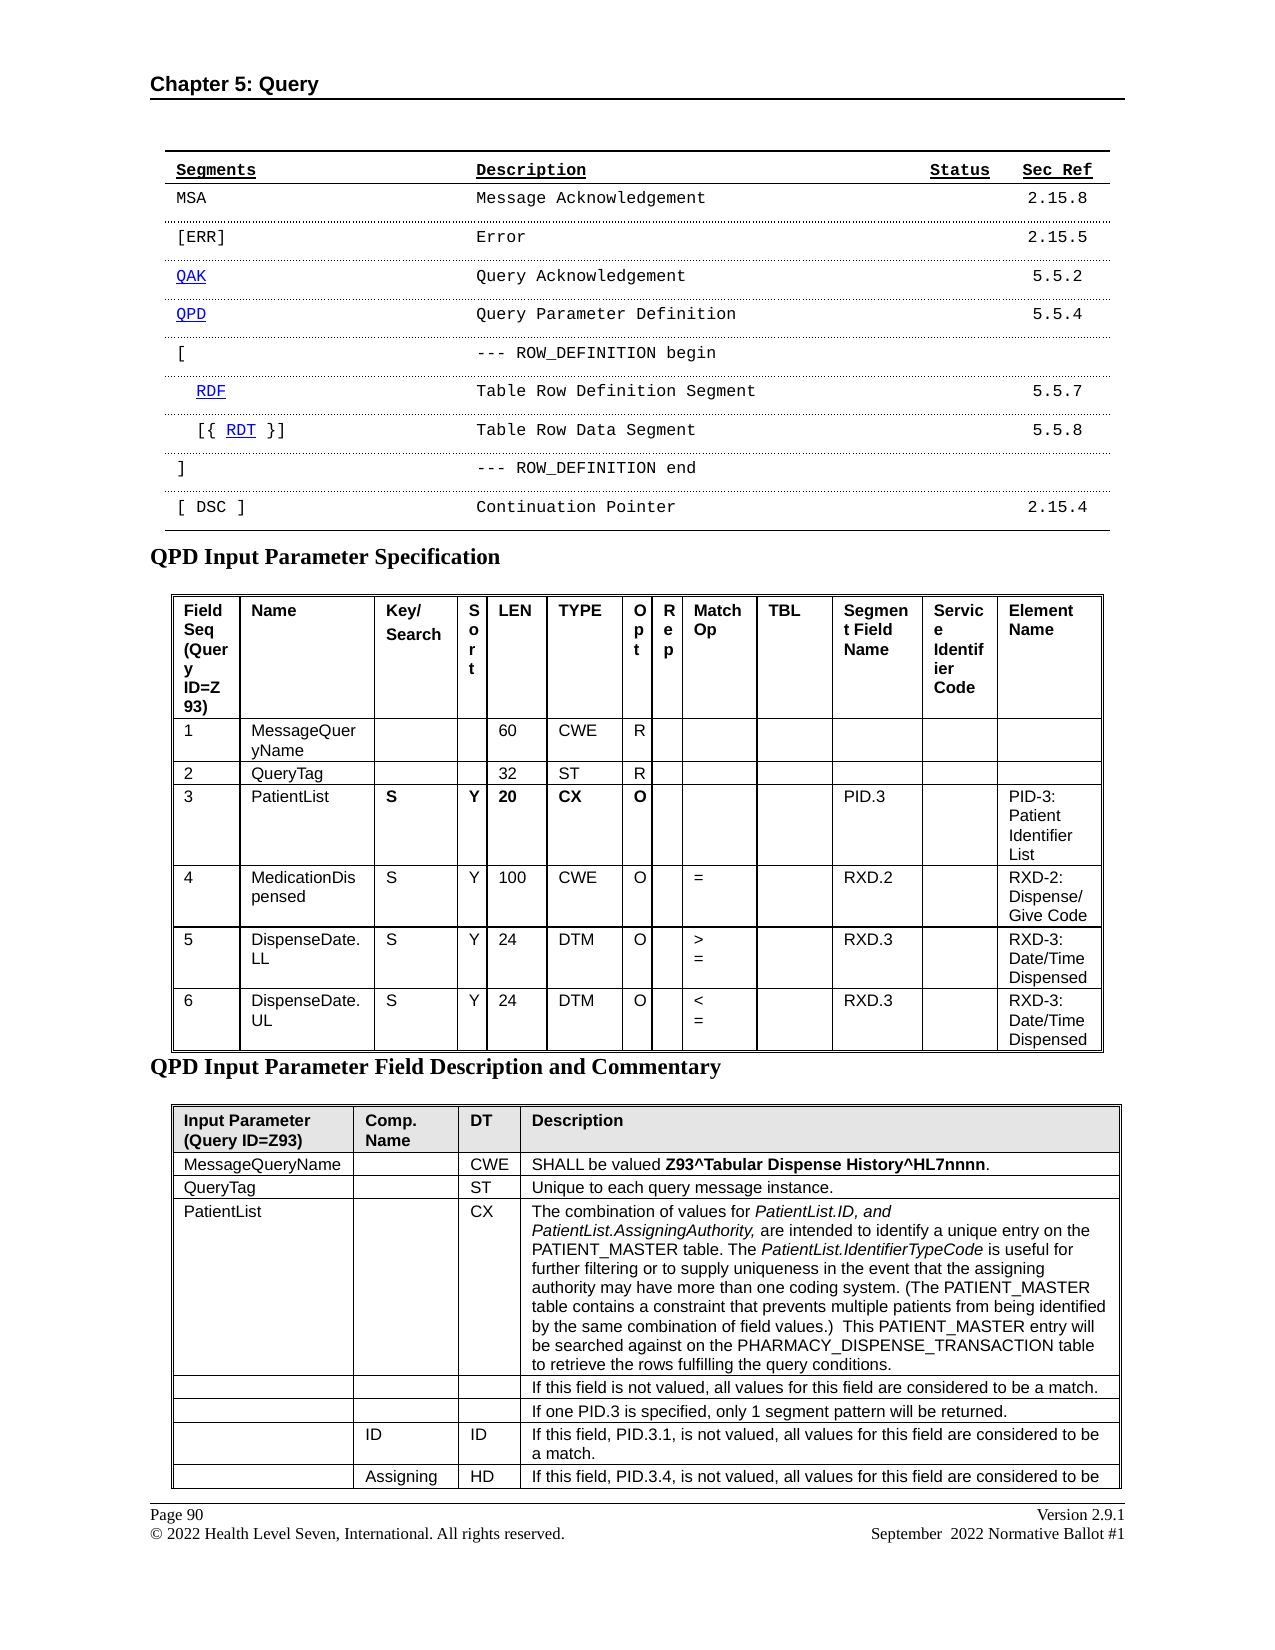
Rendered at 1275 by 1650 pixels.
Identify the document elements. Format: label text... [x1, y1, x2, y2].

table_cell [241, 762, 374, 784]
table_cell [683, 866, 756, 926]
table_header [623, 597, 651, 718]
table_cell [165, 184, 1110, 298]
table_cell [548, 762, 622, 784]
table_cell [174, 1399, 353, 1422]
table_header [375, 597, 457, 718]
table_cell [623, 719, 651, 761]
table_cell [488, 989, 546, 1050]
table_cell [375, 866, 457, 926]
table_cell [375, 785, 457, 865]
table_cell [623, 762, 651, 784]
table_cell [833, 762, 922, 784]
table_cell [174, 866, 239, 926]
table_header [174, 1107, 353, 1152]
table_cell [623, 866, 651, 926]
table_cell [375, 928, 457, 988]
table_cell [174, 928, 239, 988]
text QPD Input Parameter Specification [150, 543, 1125, 569]
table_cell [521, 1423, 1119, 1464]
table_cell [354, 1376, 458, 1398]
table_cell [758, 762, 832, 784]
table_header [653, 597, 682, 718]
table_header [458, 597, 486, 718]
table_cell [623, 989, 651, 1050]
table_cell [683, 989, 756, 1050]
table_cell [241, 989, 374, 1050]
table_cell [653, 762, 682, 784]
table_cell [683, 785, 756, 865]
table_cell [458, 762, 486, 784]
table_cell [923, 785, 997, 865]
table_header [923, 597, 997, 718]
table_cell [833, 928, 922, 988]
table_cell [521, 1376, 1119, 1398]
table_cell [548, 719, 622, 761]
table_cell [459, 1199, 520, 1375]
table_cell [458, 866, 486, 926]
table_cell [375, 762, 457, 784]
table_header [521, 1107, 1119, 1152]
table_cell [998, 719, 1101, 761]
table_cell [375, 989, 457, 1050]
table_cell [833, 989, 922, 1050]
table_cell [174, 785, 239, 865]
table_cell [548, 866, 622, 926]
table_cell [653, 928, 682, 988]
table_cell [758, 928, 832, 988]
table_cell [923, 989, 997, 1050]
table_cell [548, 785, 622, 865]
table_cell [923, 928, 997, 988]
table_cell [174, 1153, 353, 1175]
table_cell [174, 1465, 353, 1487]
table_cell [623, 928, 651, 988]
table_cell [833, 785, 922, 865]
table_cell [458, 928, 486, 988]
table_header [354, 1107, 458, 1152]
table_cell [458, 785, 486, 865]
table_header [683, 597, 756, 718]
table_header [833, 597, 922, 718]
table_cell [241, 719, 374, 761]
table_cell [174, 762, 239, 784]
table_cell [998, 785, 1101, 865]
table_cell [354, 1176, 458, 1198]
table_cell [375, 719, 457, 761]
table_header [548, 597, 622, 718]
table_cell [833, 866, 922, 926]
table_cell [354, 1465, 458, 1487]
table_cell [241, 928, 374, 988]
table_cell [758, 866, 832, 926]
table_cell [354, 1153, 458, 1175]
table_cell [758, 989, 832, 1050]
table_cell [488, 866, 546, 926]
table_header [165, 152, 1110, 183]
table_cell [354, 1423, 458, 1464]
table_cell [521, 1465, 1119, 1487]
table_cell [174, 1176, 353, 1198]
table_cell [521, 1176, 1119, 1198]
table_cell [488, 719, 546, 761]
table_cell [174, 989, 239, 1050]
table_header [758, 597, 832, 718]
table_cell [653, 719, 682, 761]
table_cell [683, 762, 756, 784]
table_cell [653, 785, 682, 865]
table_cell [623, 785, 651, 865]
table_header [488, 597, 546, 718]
text QPD Input Parameter Field Description and Commentary [150, 1053, 1125, 1079]
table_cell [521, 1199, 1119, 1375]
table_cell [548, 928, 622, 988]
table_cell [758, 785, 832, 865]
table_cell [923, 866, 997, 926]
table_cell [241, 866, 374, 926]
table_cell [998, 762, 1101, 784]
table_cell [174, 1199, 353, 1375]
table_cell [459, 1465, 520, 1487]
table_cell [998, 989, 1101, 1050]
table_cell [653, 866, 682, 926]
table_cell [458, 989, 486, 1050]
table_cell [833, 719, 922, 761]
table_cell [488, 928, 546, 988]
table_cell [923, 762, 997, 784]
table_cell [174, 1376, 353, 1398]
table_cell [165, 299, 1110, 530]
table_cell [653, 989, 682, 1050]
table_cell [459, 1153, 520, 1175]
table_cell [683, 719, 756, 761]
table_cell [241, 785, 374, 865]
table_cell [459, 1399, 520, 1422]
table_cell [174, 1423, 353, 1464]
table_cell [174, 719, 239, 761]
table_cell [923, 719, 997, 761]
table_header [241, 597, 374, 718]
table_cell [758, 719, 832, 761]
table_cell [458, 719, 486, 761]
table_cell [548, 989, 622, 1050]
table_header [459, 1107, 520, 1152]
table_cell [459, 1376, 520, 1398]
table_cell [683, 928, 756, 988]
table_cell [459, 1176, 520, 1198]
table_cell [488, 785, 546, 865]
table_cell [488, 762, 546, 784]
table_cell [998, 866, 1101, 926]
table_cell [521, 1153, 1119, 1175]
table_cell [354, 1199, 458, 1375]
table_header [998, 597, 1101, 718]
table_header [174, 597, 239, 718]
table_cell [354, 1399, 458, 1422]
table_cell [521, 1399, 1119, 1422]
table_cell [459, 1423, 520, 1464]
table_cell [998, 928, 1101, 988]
